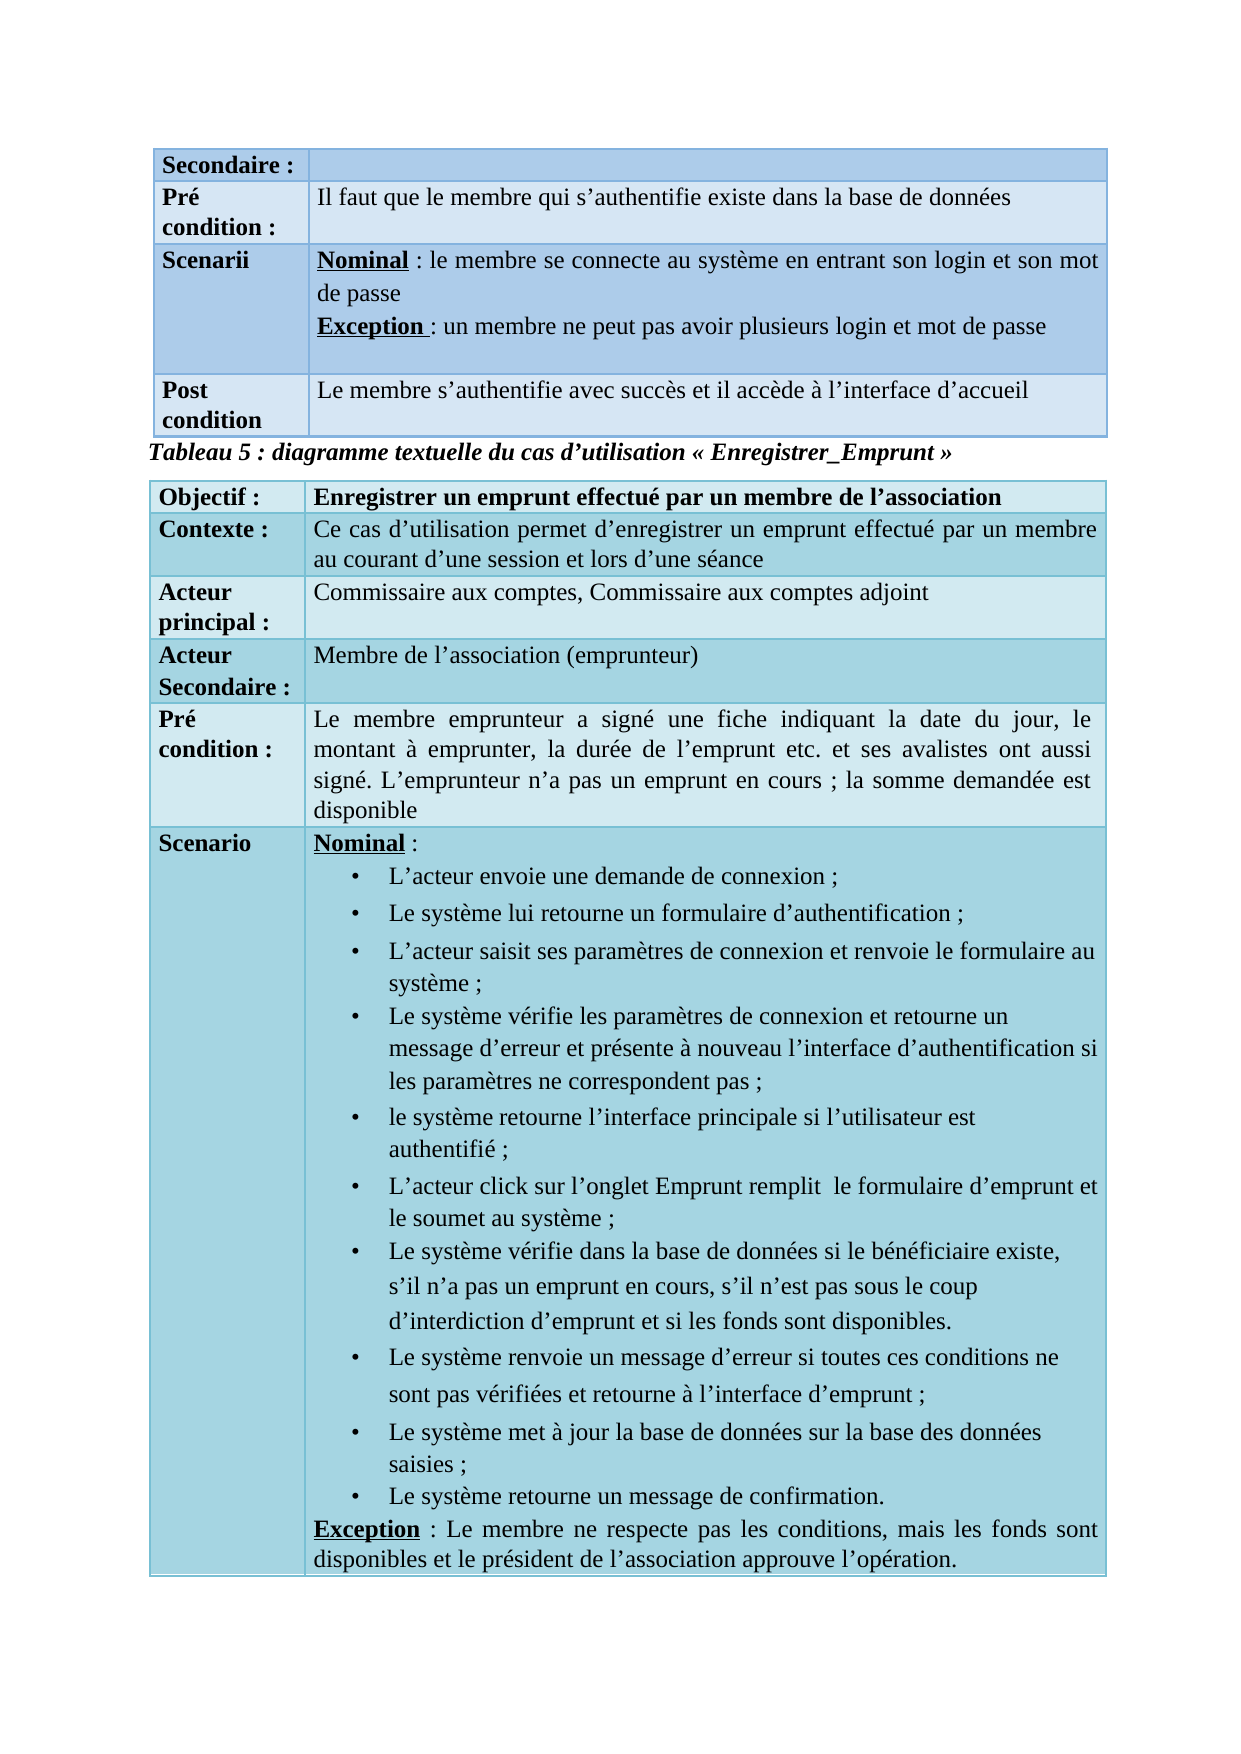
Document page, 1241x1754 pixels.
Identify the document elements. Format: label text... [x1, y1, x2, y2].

table_cell Acteur Secondaire : [155, 150, 308, 180]
table_header Enregistrer un emprunt effectué par un membre de l’association [306, 482, 1105, 512]
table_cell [310, 150, 1106, 180]
text Tableau 5 : diagramme textuelle du cas d’utilisation « Enregistrer_Emprunt » [148, 437, 1093, 466]
table_cell Membre de l’association (emprunteur) [306, 640, 1105, 702]
table_cell Ce cas d’utilisation permet d’enregistrer un emprunt effectué par un membre au courant d’une session et lors d’une séance [306, 514, 1105, 575]
table_cell Nominal : le membre se connecte au système en entrant son login et son mot de passe Exception : un membre ne peut pas avoir plusieurs login et mot de passe [310, 245, 1106, 373]
table_cell Commissaire aux comptes, Commissaire aux comptes adjoint [306, 577, 1105, 638]
table_cell Le membre s’authentifie avec succès et il accède à l’interface d’accueil [310, 375, 1106, 435]
table_cell Acteur Secondaire : [151, 640, 304, 702]
table_cell Post condition [155, 375, 308, 435]
table_cell Pré condition : [151, 704, 304, 826]
table_header Objectif : [151, 482, 304, 512]
table_cell Scenario [151, 828, 304, 1574]
table_cell Il faut que le membre qui s’authentifie existe dans la base de données [310, 182, 1106, 243]
table_cell Nominal : L’acteur envoie une demande de connexion ; Le système lui retourne un formulaire d’authentification ; L’acteur saisit ses paramètres de connexion et renvoie le formulaire au système ; Le système vérifie les paramètres de connexion et retourne un message d’erreur et présente à nouveau l’interface d’authentification si les paramètres ne correspondent pas ; le système retourne l’interface principale si l’utilisateur est authentifié ; L’acteur click sur l’onglet Emprunt remplit le formulaire d’emprunt et le soumet au système ; Le système vérifie dans la base de données si le bénéficiaire existe, s’il n’a pas un emprunt en cours, s’il n’est pas sous le coup d’interdiction d’emprunt et si les fonds sont disponibles. Le système renvoie un message d’erreur si toutes ces conditions ne sont pas vérifiées et retourne à l’interface d’emprunt ; Le système met à jour la base de données sur la base des données saisies ; Le système retourne un message de confirmation. Exception : Le membre ne respecte pas les conditions, mais les fonds sont disponibles et le président de l’association approuve l’opération. [306, 828, 1105, 1574]
table_cell Pré condition : [155, 182, 308, 243]
table_cell Contexte : [151, 514, 304, 575]
table_cell Acteur principal : [151, 577, 304, 638]
table_cell Le membre emprunteur a signé une fiche indiquant la date du jour, le montant à emprunter, la durée de l’emprunt etc. et ses avalistes ont aussi signé. L’emprunteur n’a pas un emprunt en cours ; la somme demandée est disponible [306, 704, 1105, 826]
table_cell Scenarii [155, 245, 308, 373]
